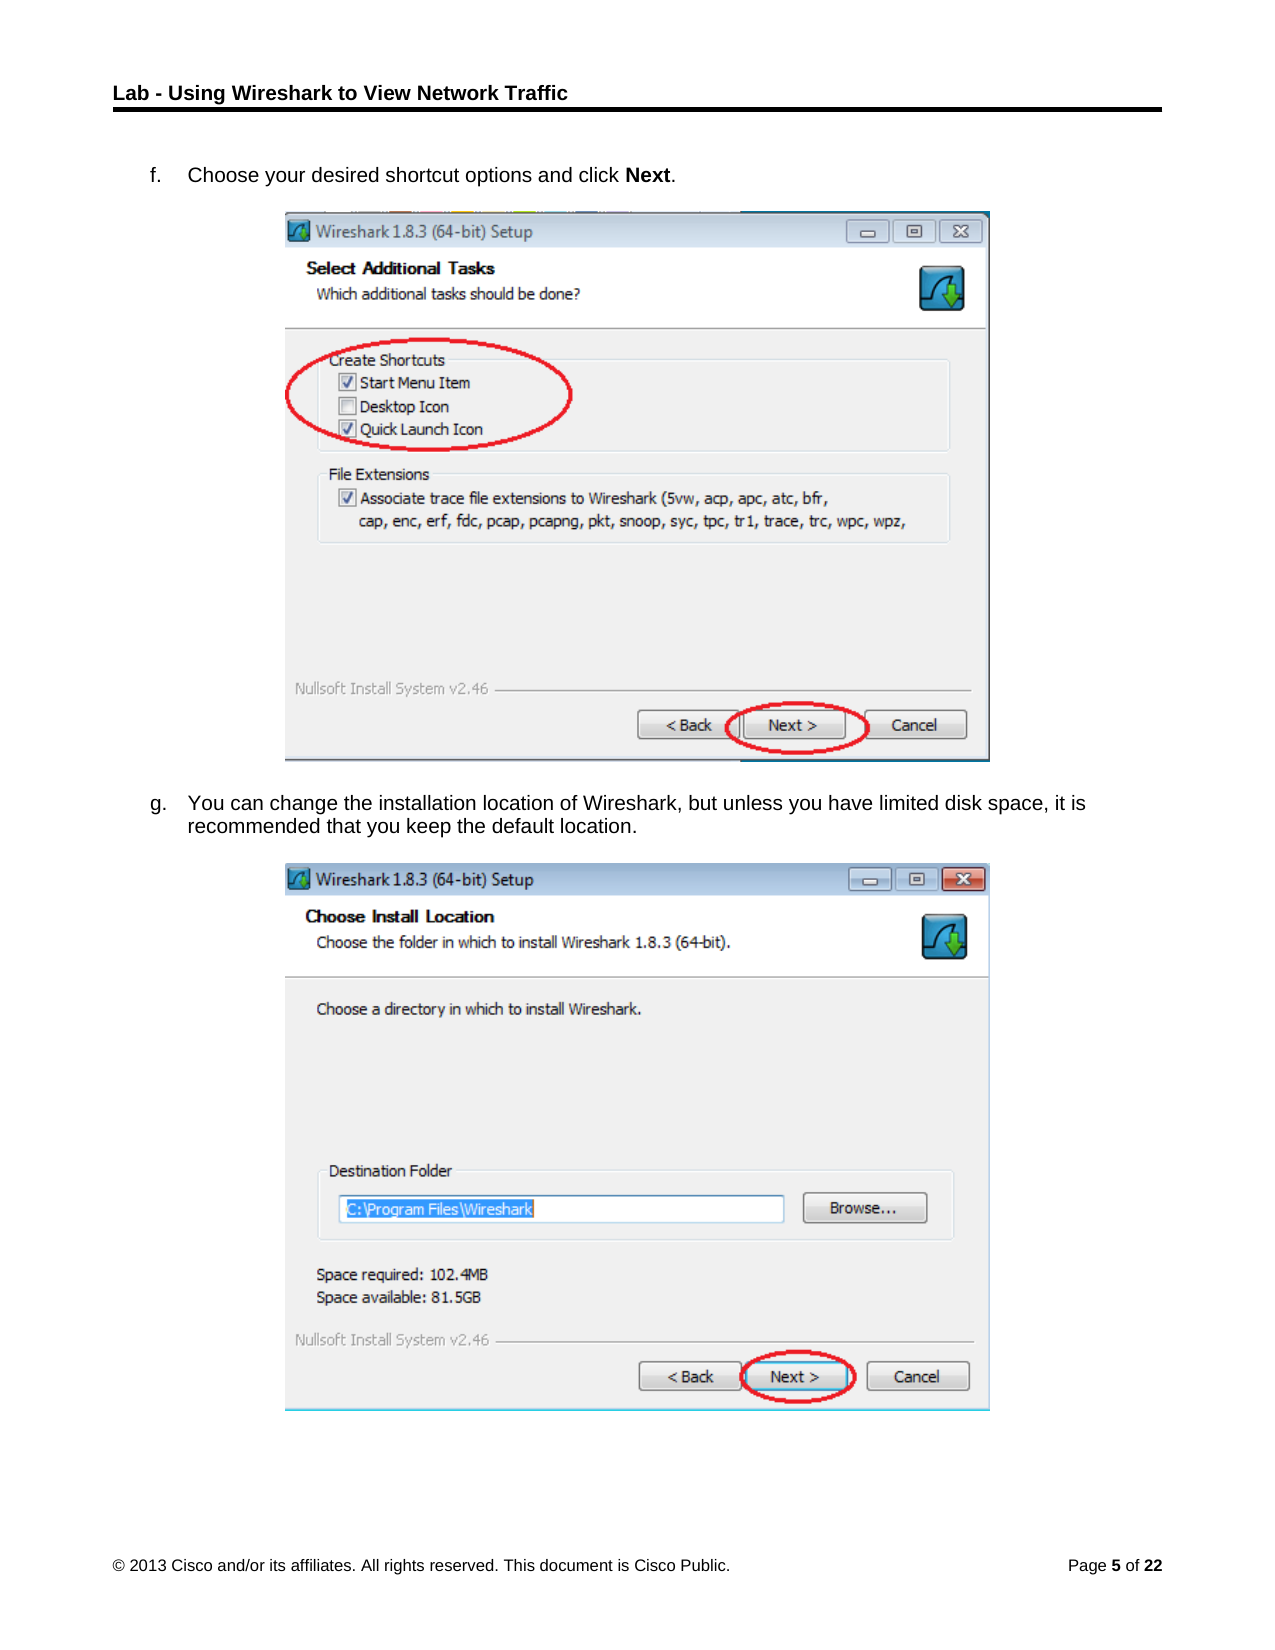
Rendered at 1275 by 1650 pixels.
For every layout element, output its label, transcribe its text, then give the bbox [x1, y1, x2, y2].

text Choose your desired shortcut options and click Next. [150, 162, 1162, 186]
picture [285, 211, 990, 762]
text You can change the installation location of Wireshark, but unless you have limited disk space, it is recommended that you keep the default location. [150, 790, 1162, 838]
picture [285, 863, 990, 1411]
